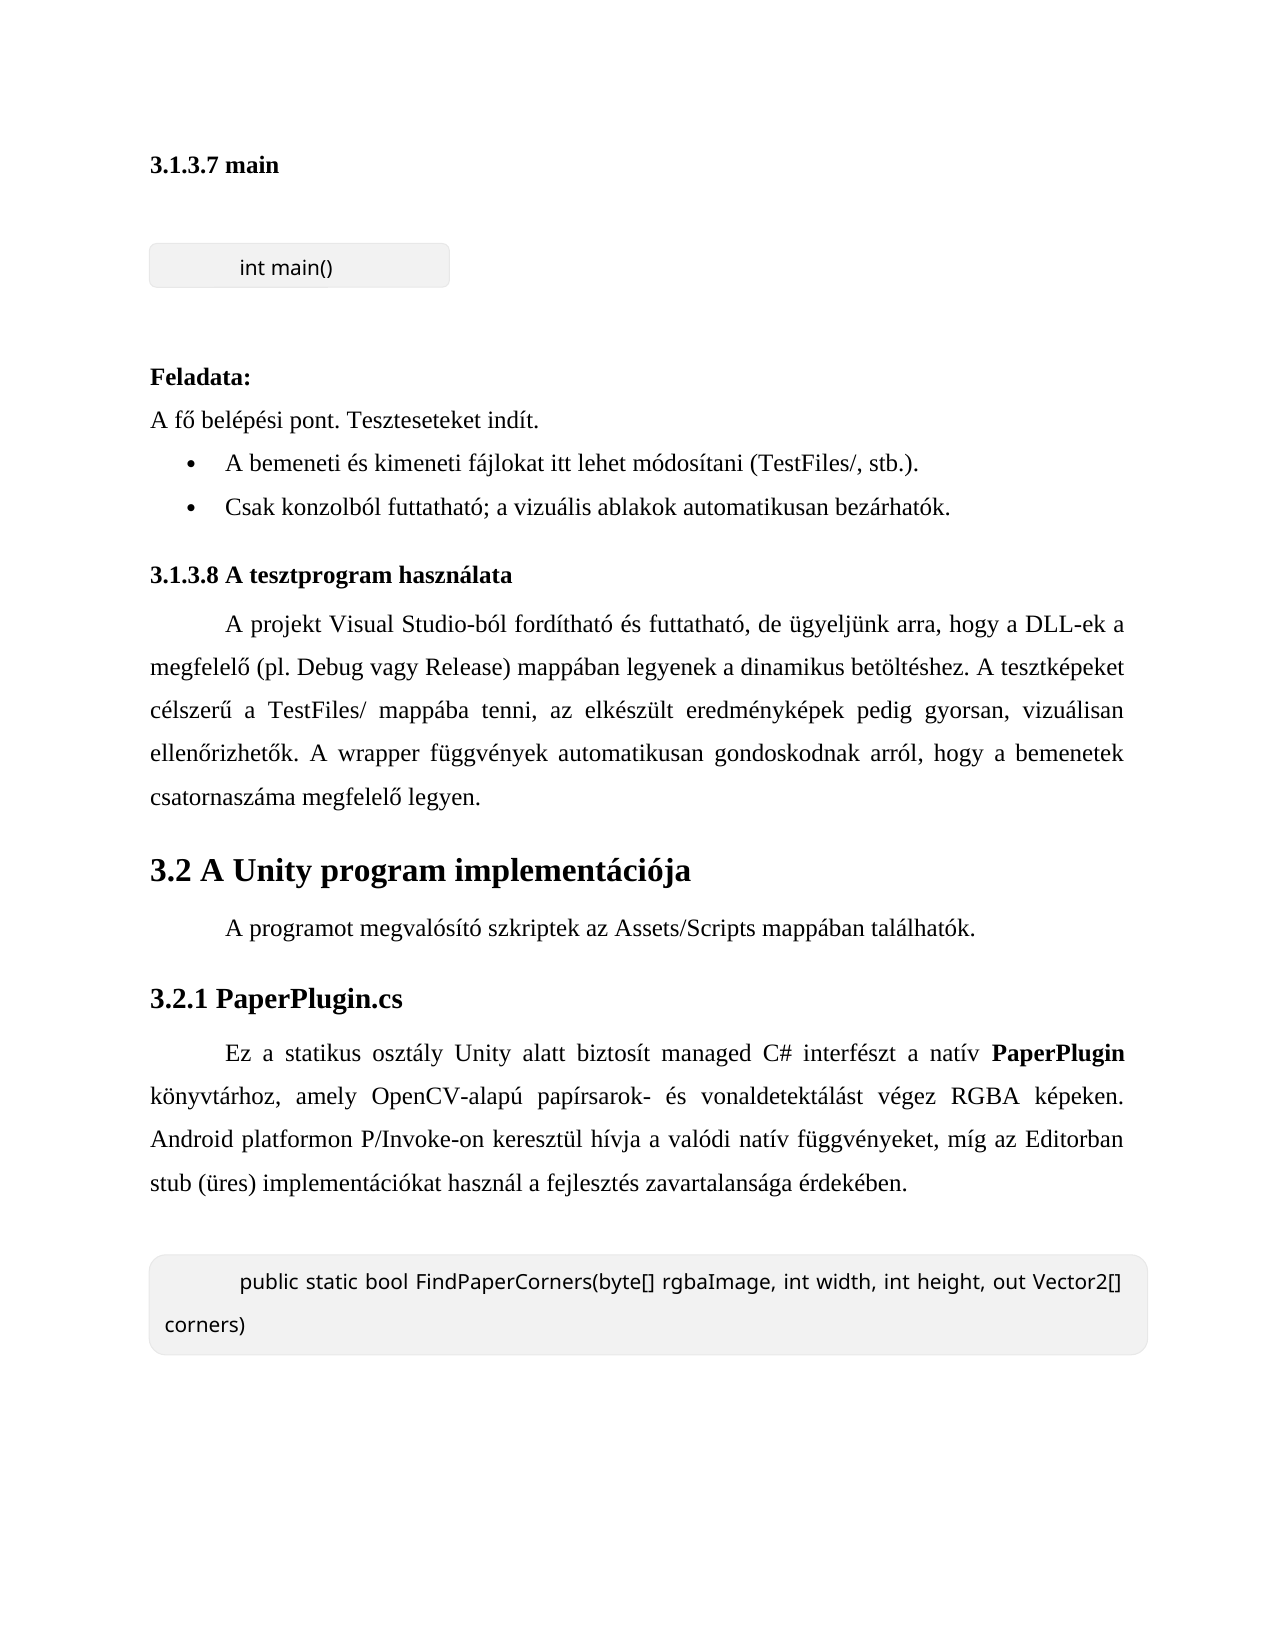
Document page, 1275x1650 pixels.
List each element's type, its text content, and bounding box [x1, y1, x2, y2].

subtitle main [150, 150, 1125, 179]
text Ez a statikus osztály Unity alatt biztosít managed C# interfészt a natív PaperPlugin könyvtárhoz, amely OpenCV-alapú papírsarok- és vonaldetektálást végez RGBA képeken. Android platformon P/Invoke-on keresztül hívja a valódi natív függvényeket, míg az Editorban stub (üres) implementációkat használ a fejlesztés zavartalansága érdekében. [150, 1038, 1125, 1196]
text Feladata: A fő belépési pont. Teszteseteket indít. [150, 362, 1125, 434]
subtitle A Unity program implementációja [150, 850, 1125, 888]
text A programot megvalósító szkriptek az Assets/Scripts mappában találhatók. [150, 913, 1125, 942]
list A bemeneti és kimeneti fájlokat itt lehet módosítani (TestFiles/, stb.). [187, 448, 1125, 477]
list Csak konzolból futtatható; a vizuális ablakok automatikusan bezárhatók. [187, 492, 1125, 520]
subtitle PaperPlugin.cs [150, 982, 1125, 1015]
subtitle A tesztprogram használata [150, 560, 1125, 588]
text A projekt Visual Studio-ból fordítható és futtatható, de ügyeljünk arra, hogy a DLL-ek a megfelelő (pl. Debug vagy Release) mappában legyenek a dinamikus betöltéshez. A tesztképeket célszerű a TestFiles/ mappába tenni, az elkészült eredményképek pedig gyorsan, vizuálisan ellenőrizhetők. A wrapper függvények automatikusan gondoskodnak arról, hogy a bemenetek csatornaszáma megfelelő legyen. [150, 609, 1125, 810]
